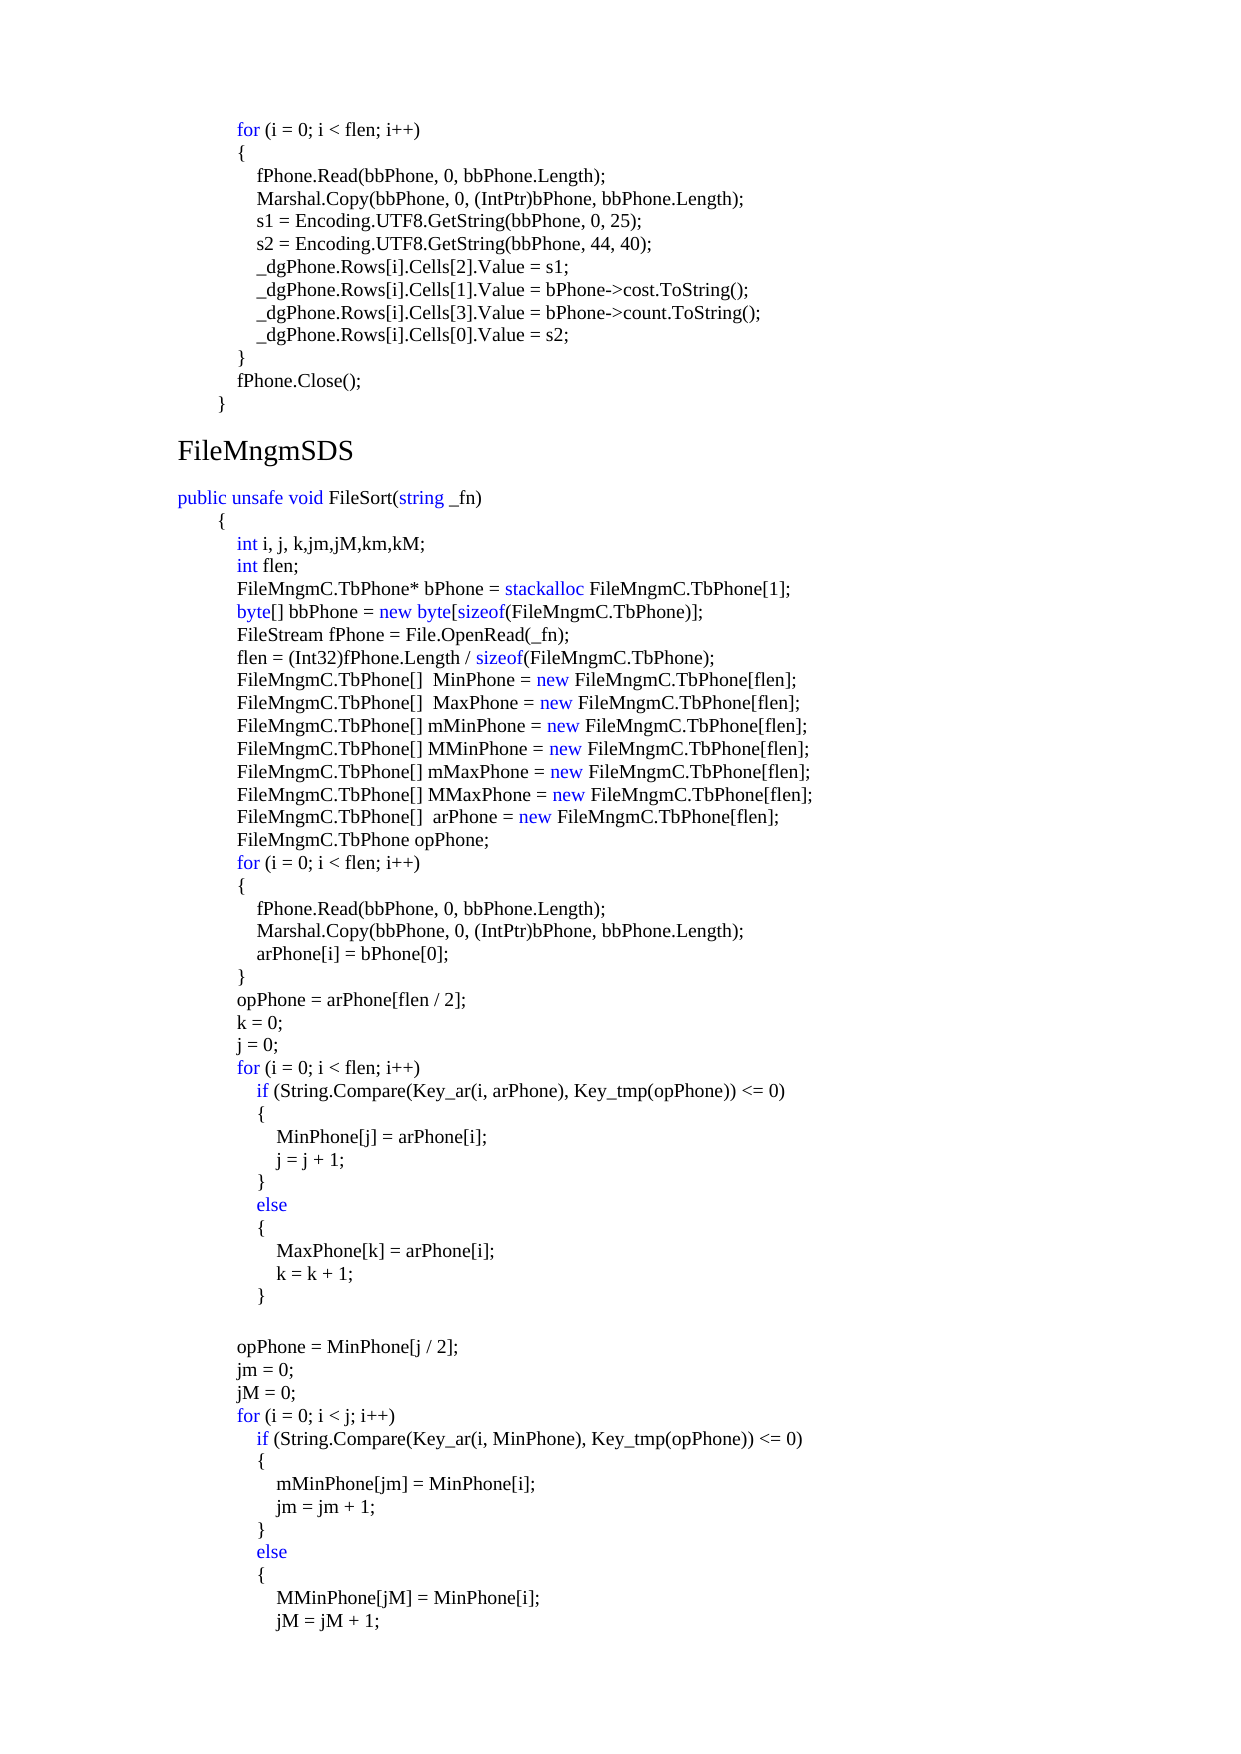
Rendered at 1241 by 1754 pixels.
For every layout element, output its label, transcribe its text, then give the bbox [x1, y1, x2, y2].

text for (i = 0; i < flen; i++) [177, 118, 1152, 141]
text { [177, 1449, 1152, 1472]
text FileMngmC.TbPhone[] MMinPhone = new FileMngmC.TbPhone[flen]; [177, 737, 1152, 760]
text k = k + 1; [177, 1262, 1152, 1284]
text FileMngmC.TbPhone[] MMaxPhone = new FileMngmC.TbPhone[flen]; [177, 782, 1152, 805]
text } [177, 392, 1152, 415]
text { [177, 509, 1152, 532]
text FileMngmC.TbPhone[] MinPhone = new FileMngmC.TbPhone[flen]; [177, 668, 1152, 691]
text arPhone[i] = bPhone[0]; [177, 942, 1152, 965]
text s1 = Encoding.UTF8.GetString(bbPhone, 0, 25); [177, 209, 1152, 232]
text _dgPhone.Rows[i].Cells[0].Value = s2; [177, 323, 1152, 346]
text s2 = Encoding.UTF8.GetString(bbPhone, 44, 40); [177, 232, 1152, 255]
text j = j + 1; [177, 1147, 1152, 1170]
text else [177, 1541, 1152, 1563]
text byte[] bbPhone = new byte[sizeof(FileMngmC.TbPhone)]; [177, 600, 1152, 623]
text for (i = 0; i < j; i++) [177, 1404, 1152, 1426]
text int flen; [177, 554, 1152, 577]
text } [177, 965, 1152, 988]
text FileMngmSDS [177, 433, 1152, 467]
text j = 0; [177, 1033, 1152, 1056]
text FileStream fPhone = File.OpenRead(_fn); [177, 623, 1152, 646]
text } [177, 346, 1152, 369]
text if (String.Compare(Key_ar(i, arPhone), Key_tmp(opPhone)) <= 0) [177, 1079, 1152, 1102]
text MaxPhone[k] = arPhone[i]; [177, 1239, 1152, 1262]
text fPhone.Read(bbPhone, 0, bbPhone.Length); [177, 164, 1152, 187]
text Marshal.Copy(bbPhone, 0, (IntPtr)bPhone, bbPhone.Length); [177, 187, 1152, 209]
text Marshal.Copy(bbPhone, 0, (IntPtr)bPhone, bbPhone.Length); [177, 919, 1152, 942]
text _dgPhone.Rows[i].Cells[1].Value = bPhone->cost.ToString(); [177, 278, 1152, 301]
text jM = jM + 1; [177, 1609, 1152, 1632]
text { [177, 874, 1152, 897]
text fPhone.Read(bbPhone, 0, bbPhone.Length); [177, 897, 1152, 919]
text int i, j, k,jm,jM,km,kM; [177, 532, 1152, 554]
text FileMngmC.TbPhone[] mMinPhone = new FileMngmC.TbPhone[flen]; [177, 714, 1152, 737]
text fPhone.Close(); [177, 369, 1152, 392]
text flen = (Int32)fPhone.Length / sizeof(FileMngmC.TbPhone); [177, 646, 1152, 668]
text FileMngmC.TbPhone[] arPhone = new FileMngmC.TbPhone[flen]; [177, 805, 1152, 828]
text if (String.Compare(Key_ar(i, MinPhone), Key_tmp(opPhone)) <= 0) [177, 1426, 1152, 1449]
text opPhone = MinPhone[j / 2]; [177, 1335, 1152, 1358]
text } [177, 1170, 1152, 1193]
text MinPhone[j] = arPhone[i]; [177, 1125, 1152, 1147]
text jM = 0; [177, 1381, 1152, 1404]
text _dgPhone.Rows[i].Cells[3].Value = bPhone->count.ToString(); [177, 301, 1152, 323]
text FileMngmC.TbPhone* bPhone = stackalloc FileMngmC.TbPhone[1]; [177, 577, 1152, 600]
text jm = 0; [177, 1358, 1152, 1381]
text { [177, 1102, 1152, 1125]
text { [177, 1563, 1152, 1586]
text else [177, 1193, 1152, 1216]
text opPhone = arPhone[flen / 2]; [177, 988, 1152, 1011]
text mMinPhone[jm] = MinPhone[i]; [177, 1472, 1152, 1495]
text public unsafe void FileSort(string _fn) [177, 486, 1152, 509]
text jm = jm + 1; [177, 1495, 1152, 1518]
text } [177, 1518, 1152, 1541]
text } [177, 1284, 1152, 1307]
text FileMngmC.TbPhone opPhone; [177, 828, 1152, 851]
text for (i = 0; i < flen; i++) [177, 851, 1152, 874]
text { [177, 141, 1152, 164]
text MMinPhone[jM] = MinPhone[i]; [177, 1586, 1152, 1609]
text { [177, 1216, 1152, 1239]
text _dgPhone.Rows[i].Cells[2].Value = s1; [177, 255, 1152, 278]
text for (i = 0; i < flen; i++) [177, 1056, 1152, 1079]
text FileMngmC.TbPhone[] MaxPhone = new FileMngmC.TbPhone[flen]; [177, 691, 1152, 714]
text k = 0; [177, 1011, 1152, 1033]
text FileMngmC.TbPhone[] mMaxPhone = new FileMngmC.TbPhone[flen]; [177, 760, 1152, 782]
